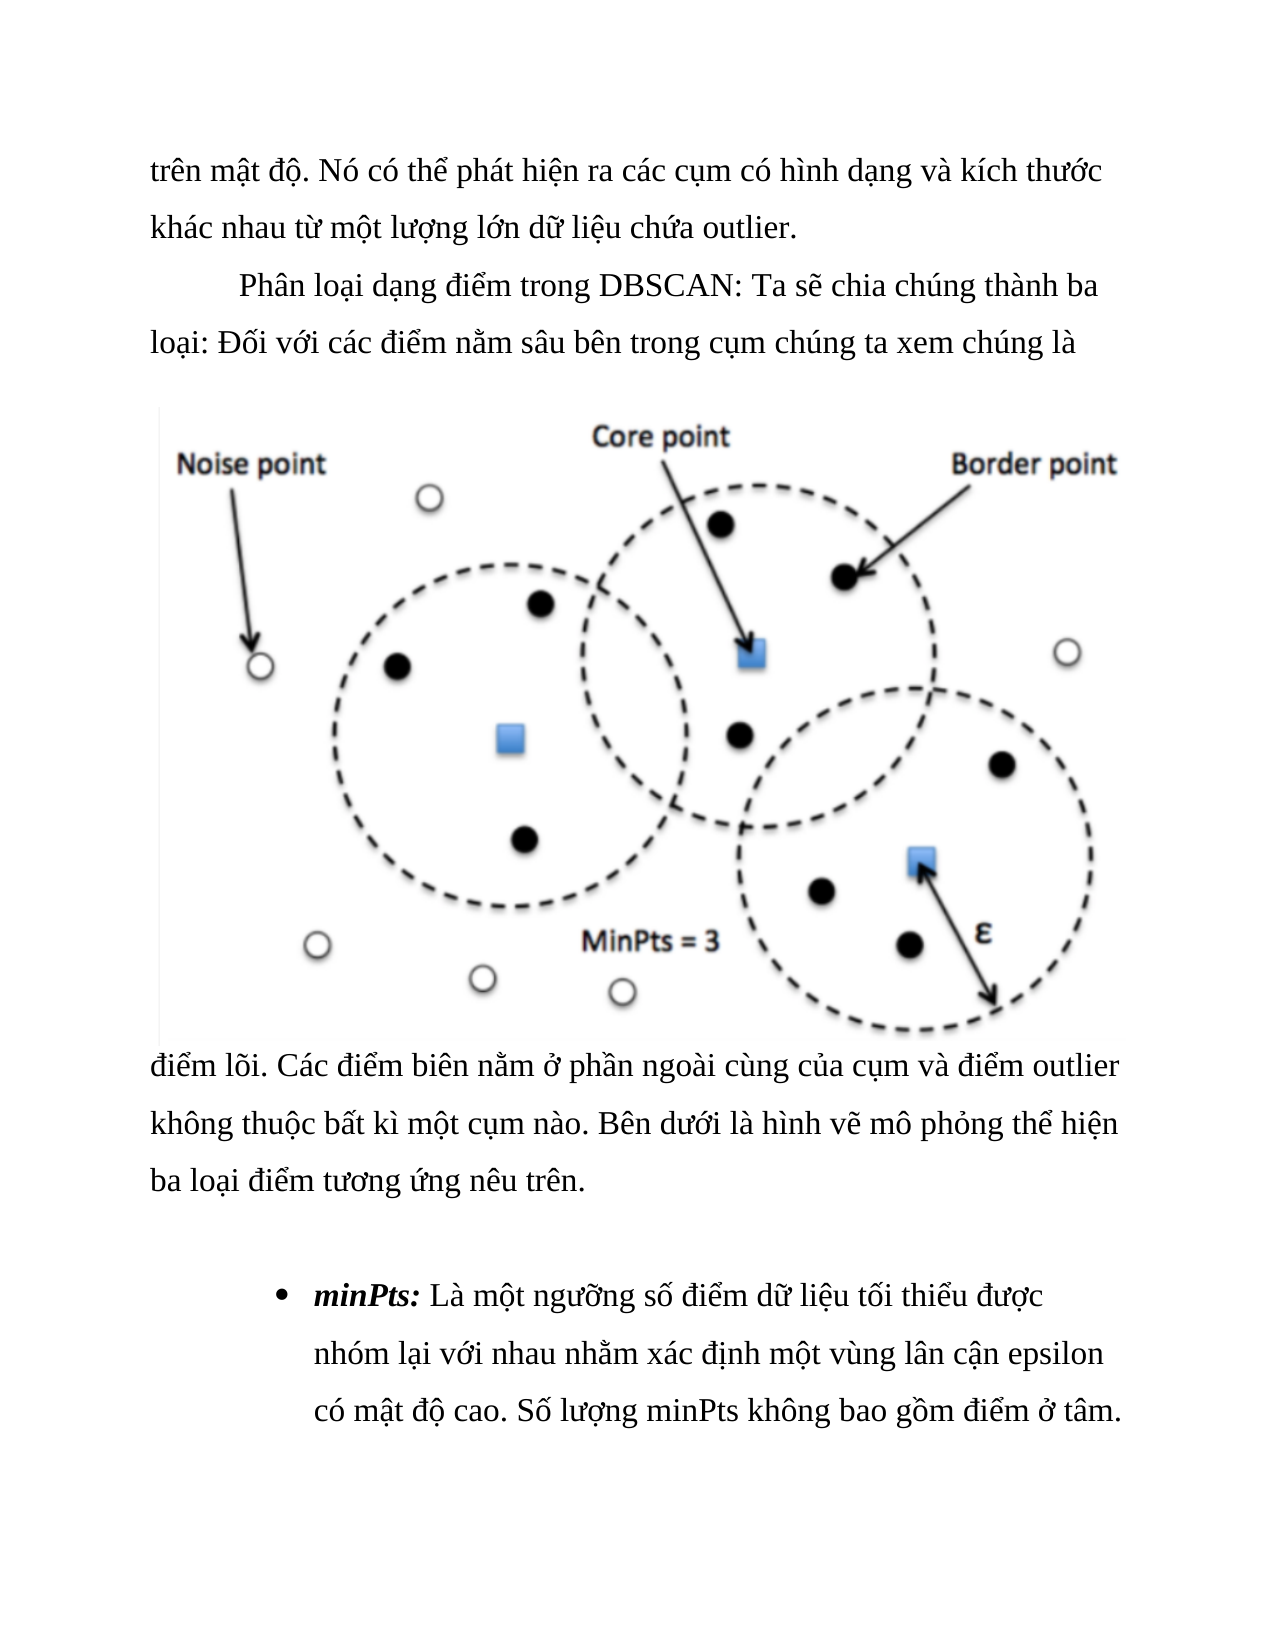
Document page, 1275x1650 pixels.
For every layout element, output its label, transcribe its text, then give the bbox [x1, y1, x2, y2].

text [150, 150, 1125, 246]
list minPts: Là một ngưỡng số điểm dữ liệu tối thiểu được nhóm lại với nhau nhằm xác định một vùng lân cận epsilon có mật độ cao. Số lượng minPts không bao gồm điểm ở tâm. [276, 1276, 1125, 1429]
picture [158, 407, 1134, 1046]
